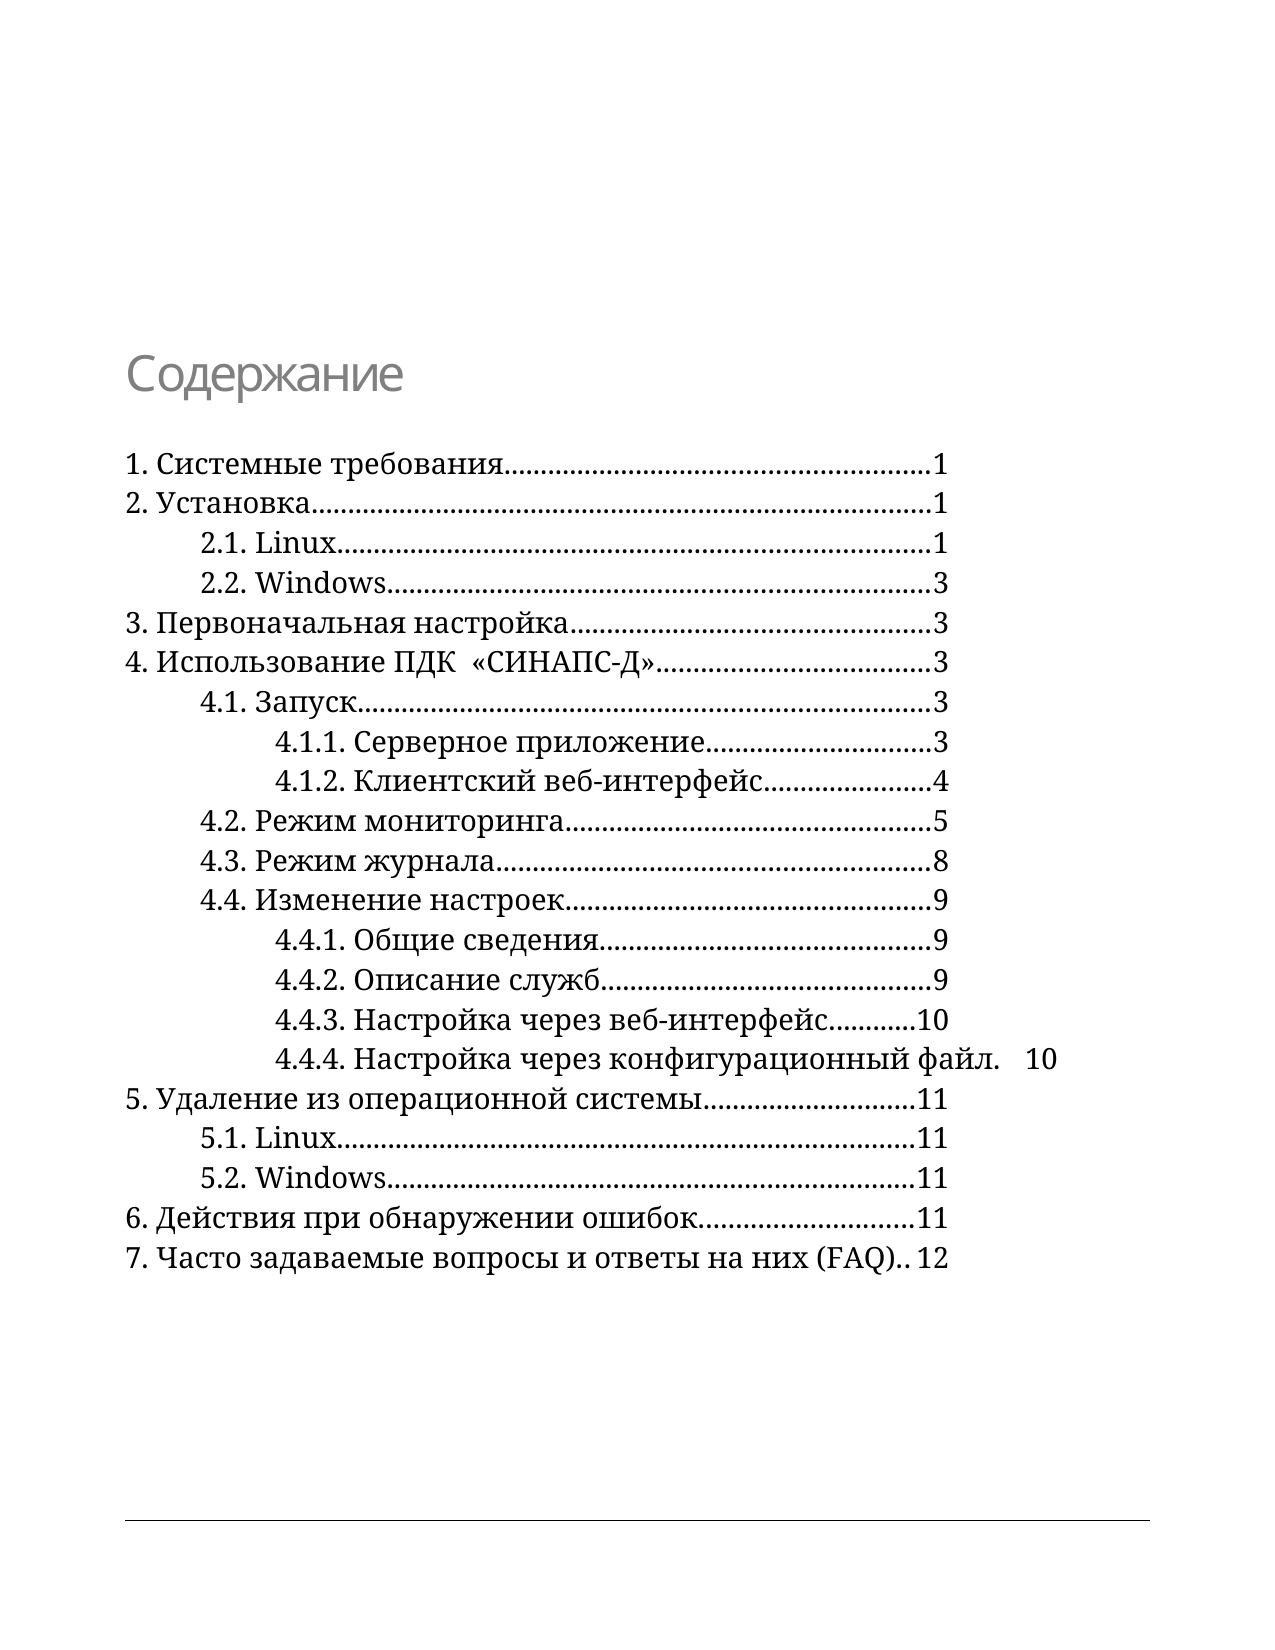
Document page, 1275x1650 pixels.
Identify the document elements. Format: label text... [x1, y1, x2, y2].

text 4.2. Режим мониторинга 5 [200, 800, 1150, 840]
text 1. Системные требования 1 [125, 443, 1150, 483]
text 5. Удаление из операционной системы 11 [125, 1078, 1150, 1118]
text 4.4.1. Общие сведения 9 [275, 919, 1150, 959]
text 4.4. Изменение настроек 9 [200, 880, 1150, 919]
text 5.2. Windows 11 [200, 1157, 1150, 1197]
text 4.4.4. Настройка через конфигурационный файл. 10 [275, 1038, 1150, 1078]
text 4.1.1. Серверное приложение 3 [275, 721, 1150, 761]
text 6. Действия при обнаружении ошибок. 11 [125, 1197, 1150, 1237]
text 4.4.3. Настройка через веб-интерфейс. 10 [275, 999, 1150, 1038]
text Cодержание [125, 337, 1150, 406]
text 2.2. Windows 3 [200, 562, 1150, 602]
text 3. Первоначальная настройка 3 [125, 602, 1150, 642]
text 4.3. Режим журнала 8 [200, 840, 1150, 880]
text 4.1.2. Клиентский веб-интерфейс 4 [275, 761, 1150, 800]
text 7. Часто задаваемые вопросы и ответы на них (FAQ). 12 [125, 1237, 1150, 1277]
text 2. Установка. 1 [125, 483, 1150, 522]
text 5.1. Linux 11 [200, 1118, 1150, 1157]
text 4.4.2. Описание служб 9 [275, 959, 1150, 999]
text 4.1. Запуск 3 [200, 681, 1150, 721]
text 2.1. Linux 1 [200, 522, 1150, 562]
text 4. Использование ПДК «СИНАПС-Д» 3 [125, 642, 1150, 681]
